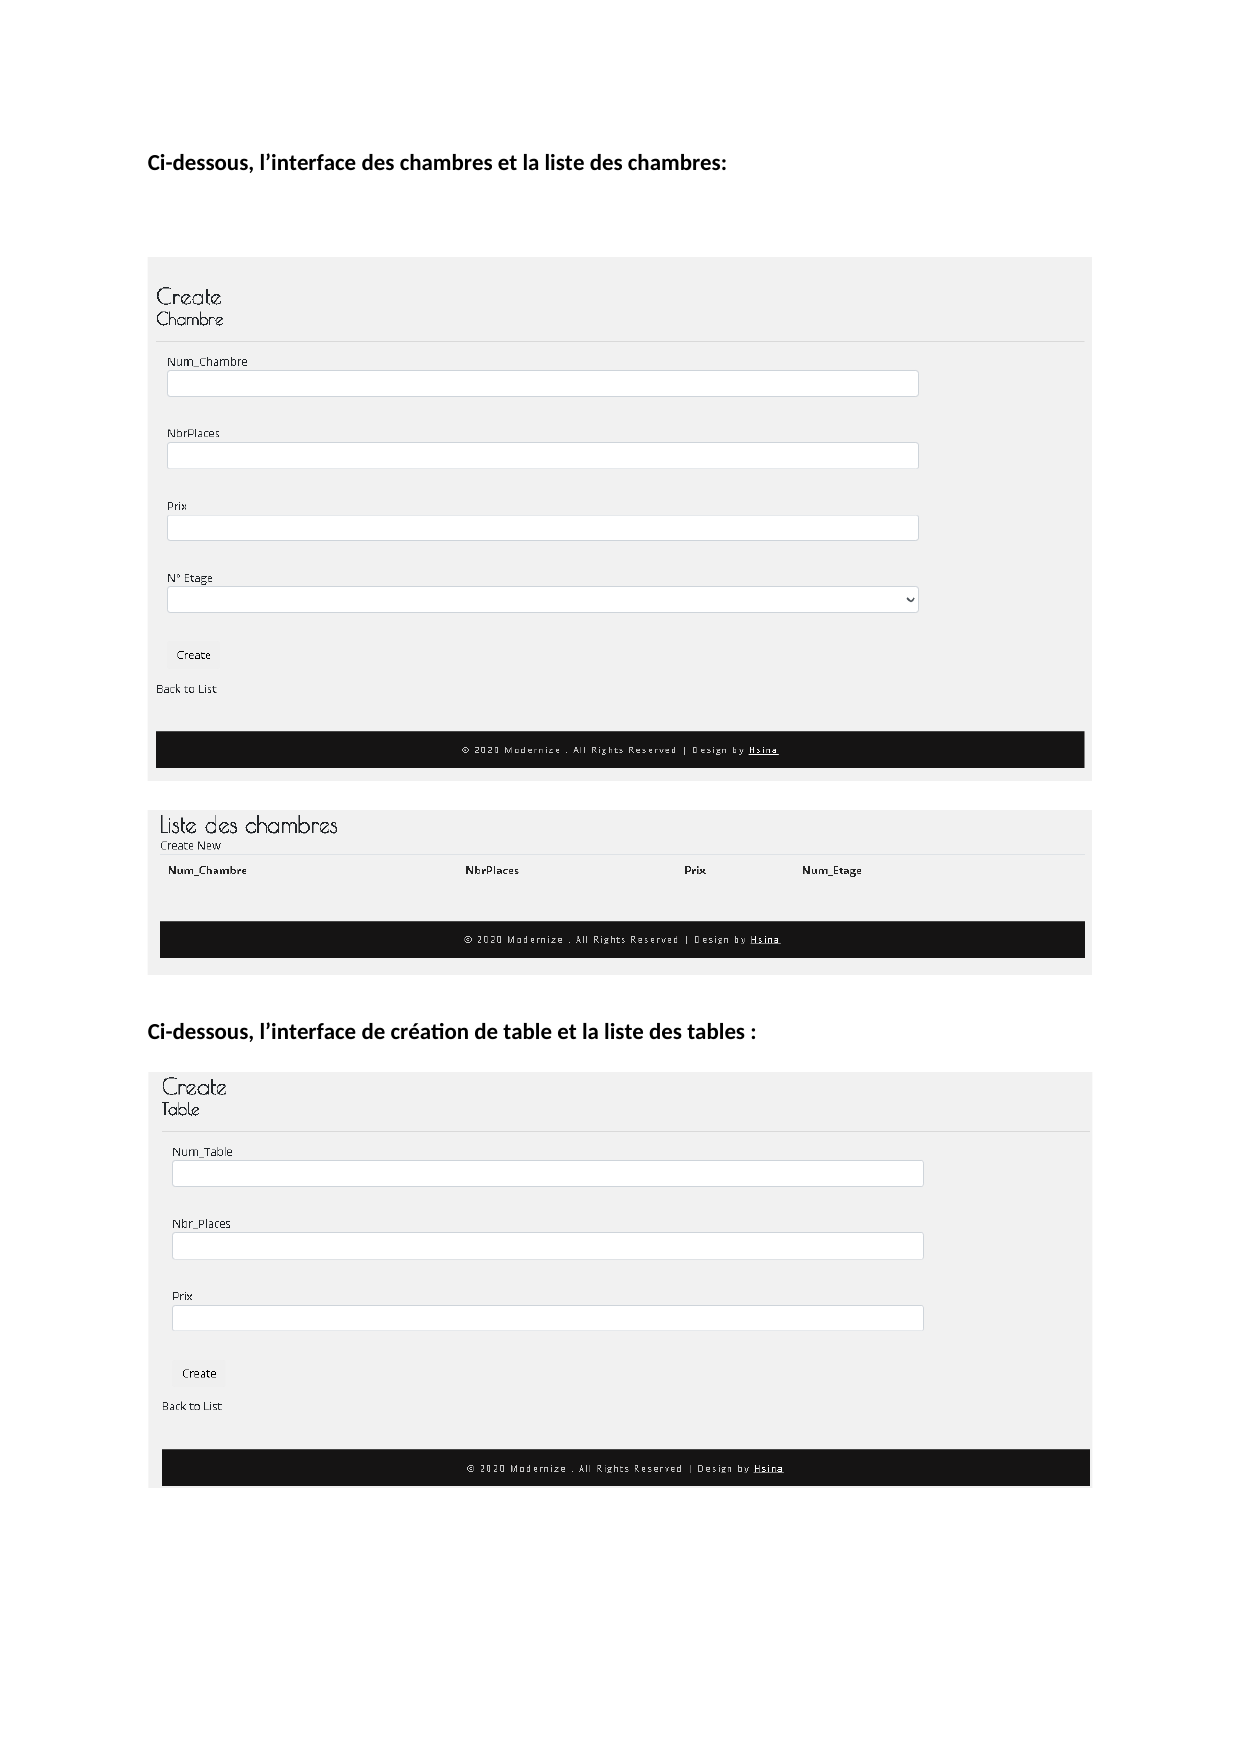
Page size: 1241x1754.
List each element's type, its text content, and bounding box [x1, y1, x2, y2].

picture [147, 257, 1092, 781]
text Ci-dessous, l’interface des chambres et la liste des chambres: [148, 148, 1093, 176]
picture [148, 1072, 1093, 1488]
picture [147, 810, 1092, 975]
text Ci-dessous, l’interface de création de table et la liste des tables : [148, 1017, 1093, 1045]
